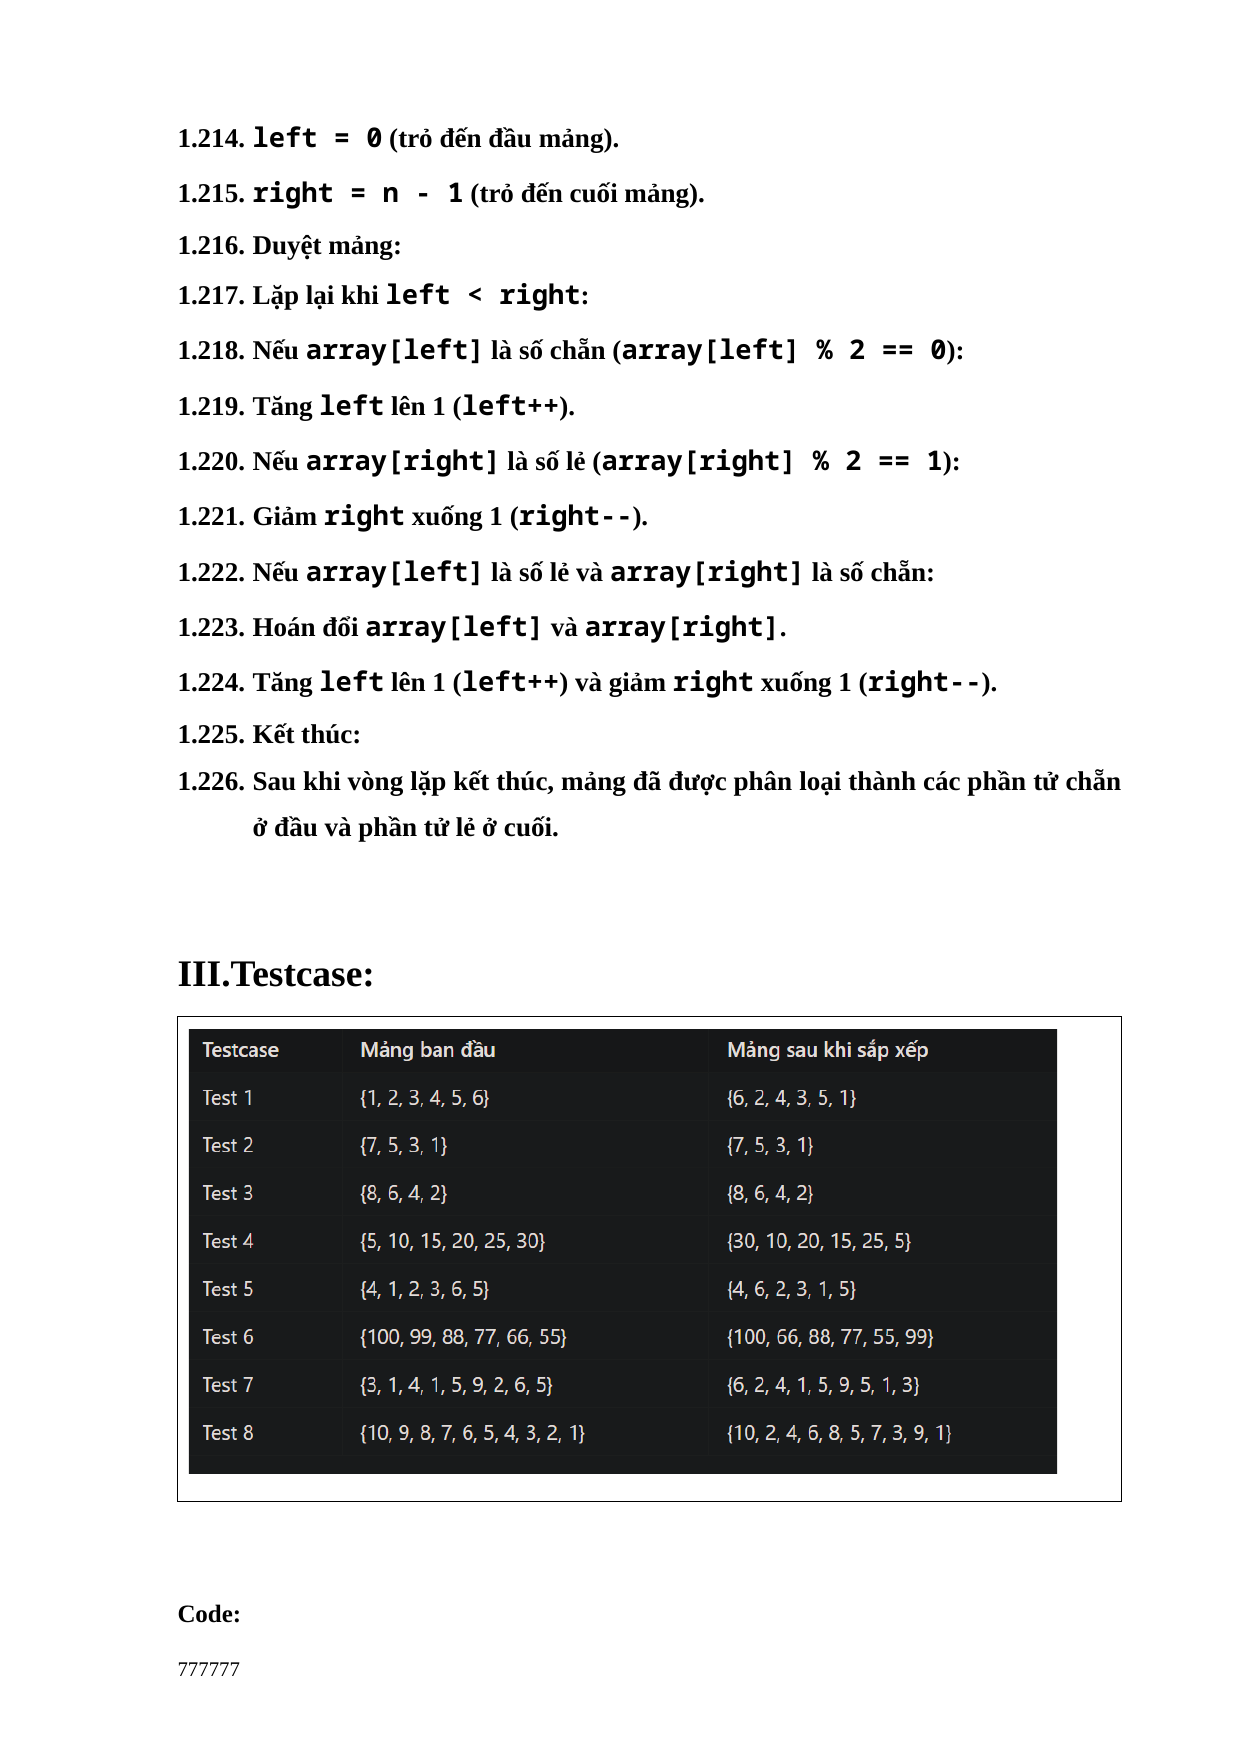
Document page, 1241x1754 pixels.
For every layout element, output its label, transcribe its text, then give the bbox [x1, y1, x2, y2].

list Nếu array[left] là số chẵn (array[left] % 2 == 0): [177, 331, 1122, 368]
list Nếu array[right] là số lẻ (array[right] % 2 == 1): [177, 441, 1122, 478]
list Nếu array[left] là số lẻ và array[right] là số chẵn: [177, 552, 1122, 589]
list right = n - 1 (trỏ đến cuối mảng). [177, 173, 1122, 210]
list Kết thúc: [177, 718, 1122, 749]
table_header [178, 1017, 1121, 1501]
list Hoán đổi array[left] và array[right]. [177, 607, 1122, 644]
list Tăng left lên 1 (left++) và giảm right xuống 1 (right--). [177, 663, 1122, 699]
list Giảm right xuống 1 (right--). [177, 497, 1122, 533]
text Code: [177, 1599, 1122, 1627]
list Duyệt mảng: [177, 229, 1122, 260]
picture [188, 1029, 1058, 1474]
list Sau khi vòng lặp kết thúc, mảng đã được phân loại thành các phần tử chẵn ở đầu và phần tử lẻ ở cuối. [177, 764, 1122, 842]
list Tăng left lên 1 (left++). [177, 386, 1122, 423]
list left = 0 (trỏ đến đầu mảng). [177, 118, 1122, 155]
text III.Testcase: [177, 951, 1122, 994]
list Lặp lại khi left < right: [177, 275, 1122, 312]
